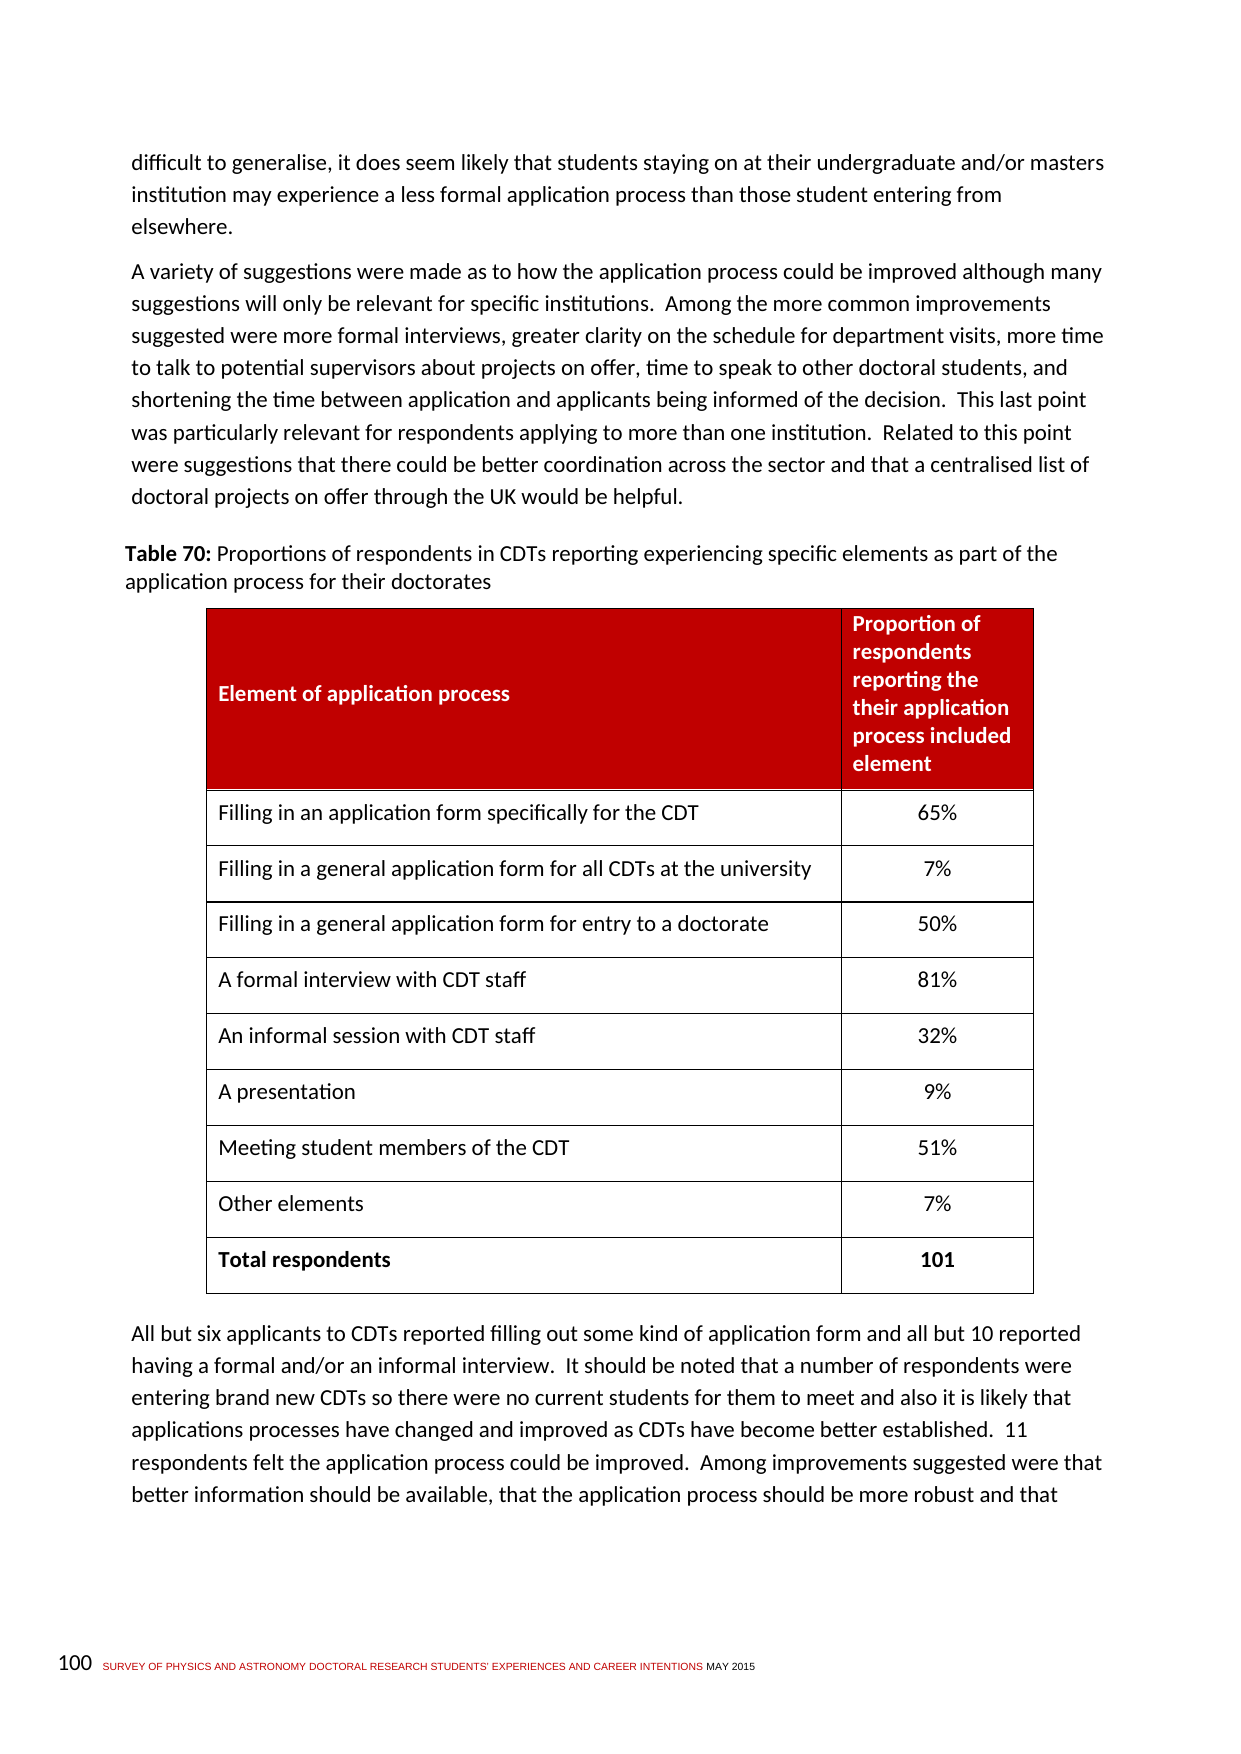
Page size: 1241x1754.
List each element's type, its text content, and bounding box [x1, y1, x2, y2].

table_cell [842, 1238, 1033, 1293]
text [131, 148, 1109, 240]
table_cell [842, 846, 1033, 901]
text Table 70: Proportions of respondents in CDTs reporting experiencing specific elements as part of the application process for their doctorates [125, 539, 1121, 595]
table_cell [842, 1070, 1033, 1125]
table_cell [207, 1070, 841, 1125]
text A variety of suggestions were made as to how the application process could be improved although many suggestions will only be relevant for specific institutions. Among the more common improvements suggested were more formal interviews, greater clarity on the schedule for department visits, more time to talk to potential supervisors about projects on offer, time to speak to other doctoral students, and shortening the time between application and applicants being informed of the decision. This last point was particularly relevant for respondents applying to more than one institution. Related to this point were suggestions that there could be better coordination across the sector and that a centralised list of doctoral projects on offer through the UK would be helpful. [131, 257, 1109, 510]
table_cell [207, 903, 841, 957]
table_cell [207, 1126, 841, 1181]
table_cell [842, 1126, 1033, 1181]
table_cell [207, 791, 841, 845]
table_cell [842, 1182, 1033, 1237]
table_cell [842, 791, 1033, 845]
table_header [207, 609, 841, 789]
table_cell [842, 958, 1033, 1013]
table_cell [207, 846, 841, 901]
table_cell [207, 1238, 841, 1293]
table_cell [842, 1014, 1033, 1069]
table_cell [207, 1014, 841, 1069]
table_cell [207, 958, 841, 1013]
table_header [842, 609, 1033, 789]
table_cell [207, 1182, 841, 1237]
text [131, 1319, 1109, 1508]
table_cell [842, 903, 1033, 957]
